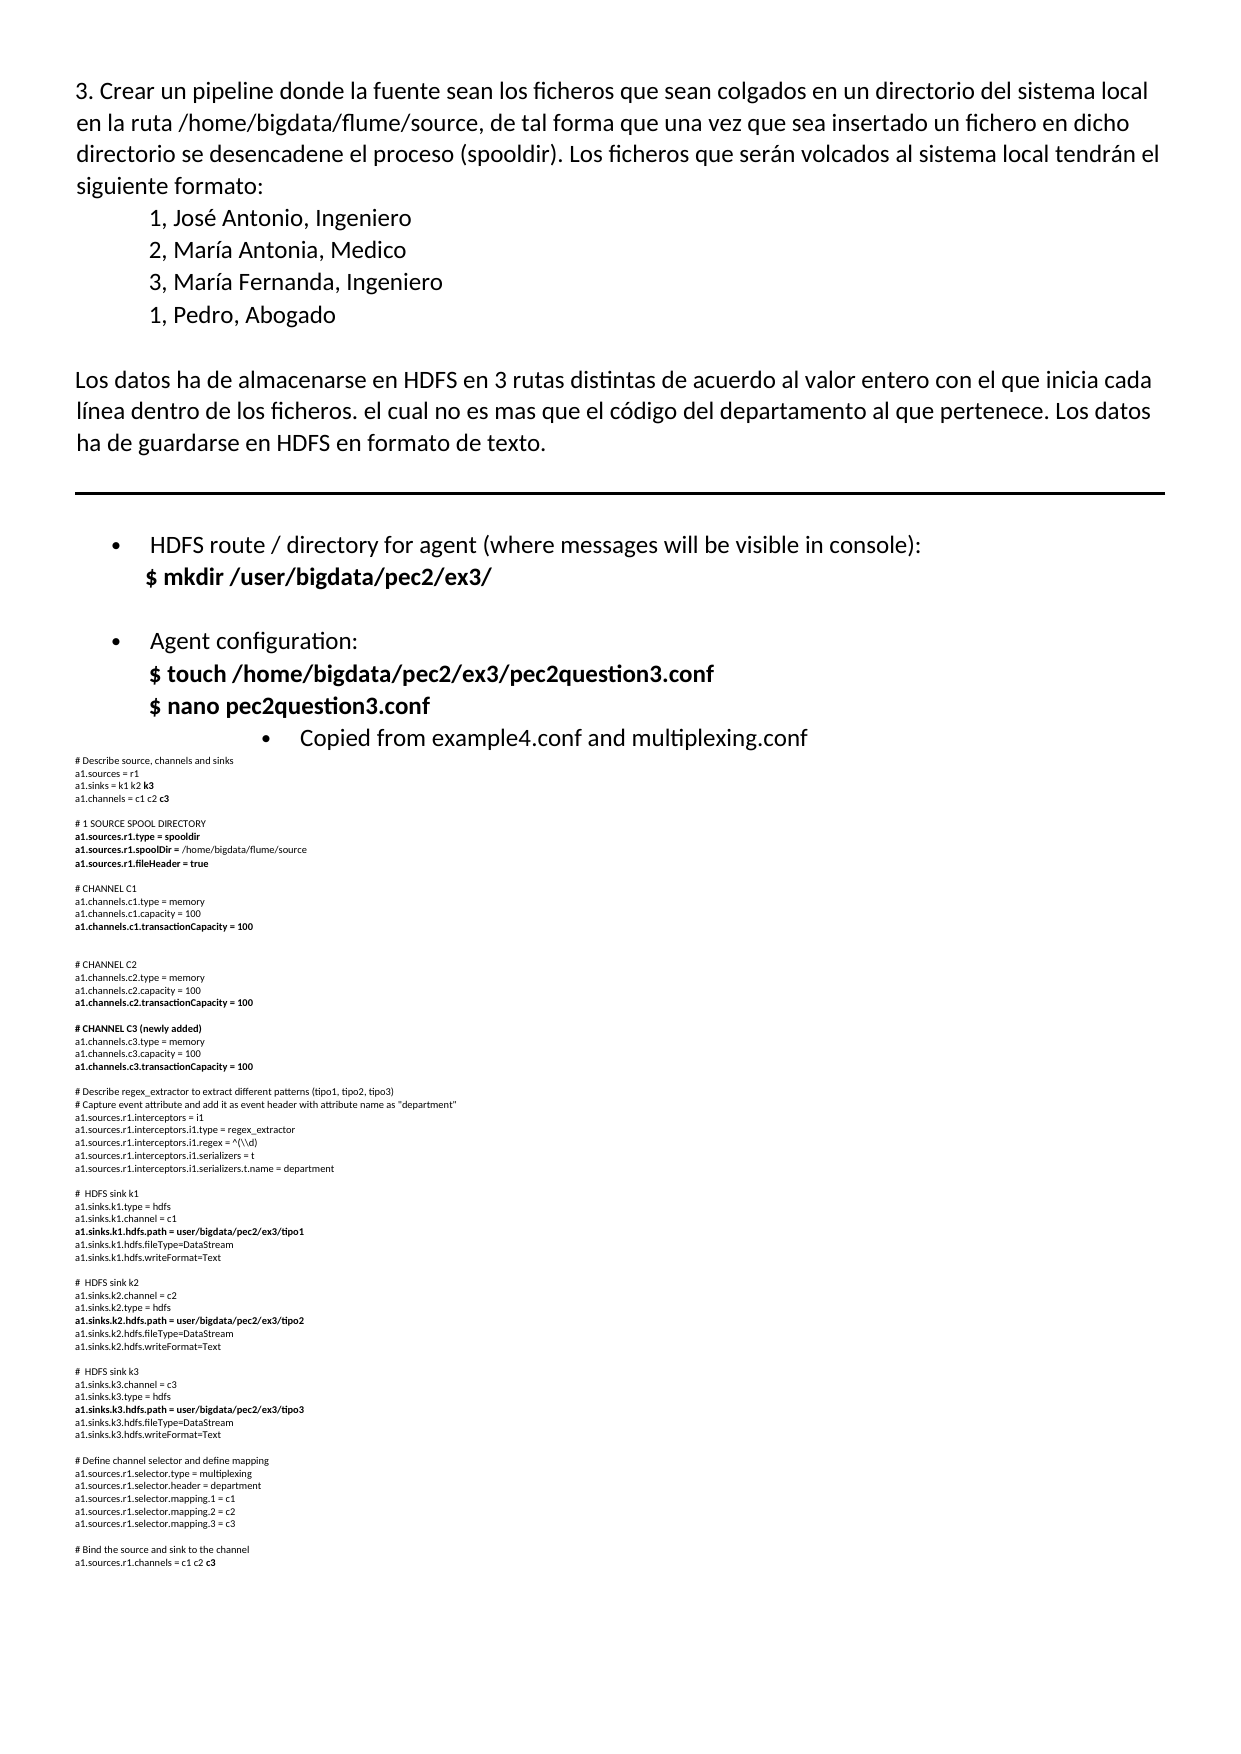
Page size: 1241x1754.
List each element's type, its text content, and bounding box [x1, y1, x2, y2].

text a1.channels.c1.transactionCapacity = 100 [75, 920, 1165, 933]
list Agent configuration: [112, 626, 1165, 656]
text # CHANNEL C2 [75, 958, 1165, 971]
text a1.sources.r1.selector.header = department [75, 1479, 1165, 1492]
text $ touch /home/bigdata/pec2/ex3/pec2question3.conf [76, 658, 1165, 688]
text a1.sources = r1 [75, 767, 1165, 780]
text a1.sinks.k1.hdfs.fileType=DataStream [75, 1238, 1165, 1251]
text a1.sinks.k3.hdfs.fileType=DataStream [75, 1416, 1165, 1429]
text a1.sinks.k2.channel = c2 [75, 1289, 1165, 1302]
text # CHANNEL C3 (newly added) [75, 1022, 1165, 1035]
text # HDFS sink k3 [75, 1365, 1165, 1378]
text a1.sources.r1.interceptors.i1.regex = ^(\\d) [75, 1136, 1165, 1149]
text a1.channels.c2.type = memory [75, 971, 1165, 984]
text 3, María Fernanda, Ingeniero [148, 267, 1165, 297]
text a1.sources.r1.interceptors = i1 [75, 1111, 1165, 1124]
text # CHANNEL C1 [75, 882, 1165, 895]
list HDFS route / directory for agent (where messages will be visible in console): [112, 529, 1165, 559]
text a1.sinks.k2.hdfs.path = user/bigdata/pec2/ex3/tipo2 [75, 1314, 1165, 1327]
text a1.channels.c1.type = memory [75, 895, 1165, 908]
text Los datos ha de almacenarse en HDFS en 3 rutas distintas de acuerdo al valor entero con el que inicia cada línea dentro de los ficheros. el cual no es mas que el código del departamento al que pertenece. Los datos ha de guardarse en HDFS en formato de texto. [75, 364, 1165, 458]
text a1.channels.c3.capacity = 100 [75, 1047, 1165, 1060]
list Copied from example4.conf and multiplexing.conf [262, 722, 1165, 753]
text a1.channels = c1 c2 c3 [75, 792, 1165, 805]
text a1.channels.c3.transactionCapacity = 100 [75, 1060, 1165, 1073]
text # Bind the source and sink to the channel [75, 1543, 1165, 1556]
text # Define channel selector and define mapping [75, 1454, 1165, 1467]
text 1, José Antonio, Ingeniero [148, 202, 1165, 233]
text a1.sources.r1.spoolDir = /home/bigdata/flume/source [75, 843, 1165, 856]
text a1.sinks.k1.hdfs.path = user/bigdata/pec2/ex3/tipo1 [75, 1225, 1165, 1238]
text # Describe source, channels and sinks [75, 754, 1165, 767]
text a1.sources.r1.selector.mapping.2 = c2 [75, 1505, 1165, 1518]
text a1.channels.c2.capacity = 100 [75, 984, 1165, 997]
text a1.sinks.k1.type = hdfs [75, 1200, 1165, 1213]
text $ mkdir /user/bigdata/pec2/ex3/ [145, 561, 1165, 592]
text # Capture event attribute and add it as event header with attribute name as "department" [75, 1098, 1165, 1111]
text $ nano pec2question3.conf [76, 690, 1165, 720]
text a1.sinks.k3.hdfs.path = user/bigdata/pec2/ex3/tipo3 [75, 1403, 1165, 1416]
text a1.sinks.k3.channel = c3 [75, 1378, 1165, 1391]
text a1.sources.r1.interceptors.i1.serializers = t [75, 1149, 1165, 1162]
text # HDFS sink k2 [75, 1276, 1165, 1289]
text # HDFS sink k1 [75, 1187, 1165, 1200]
text 3. Crear un pipeline donde la fuente sean los ficheros que sean colgados en un directorio del sistema local en la ruta /home/bigdata/flume/source, de tal forma que una vez que sea insertado un fichero en dicho directorio se desencadene el proceso (spooldir). Los ficheros que serán volcados al sistema local tendrán el siguiente formato: [75, 75, 1165, 201]
text a1.sources.r1.selector.mapping.1 = c1 [75, 1492, 1165, 1505]
text a1.sinks.k2.hdfs.fileType=DataStream [75, 1327, 1165, 1340]
text # 1 SOURCE SPOOL DIRECTORY [75, 818, 1165, 831]
text 2, María Antonia, Medico [148, 234, 1165, 265]
text 1, Pedro, Abogado [148, 299, 1165, 329]
